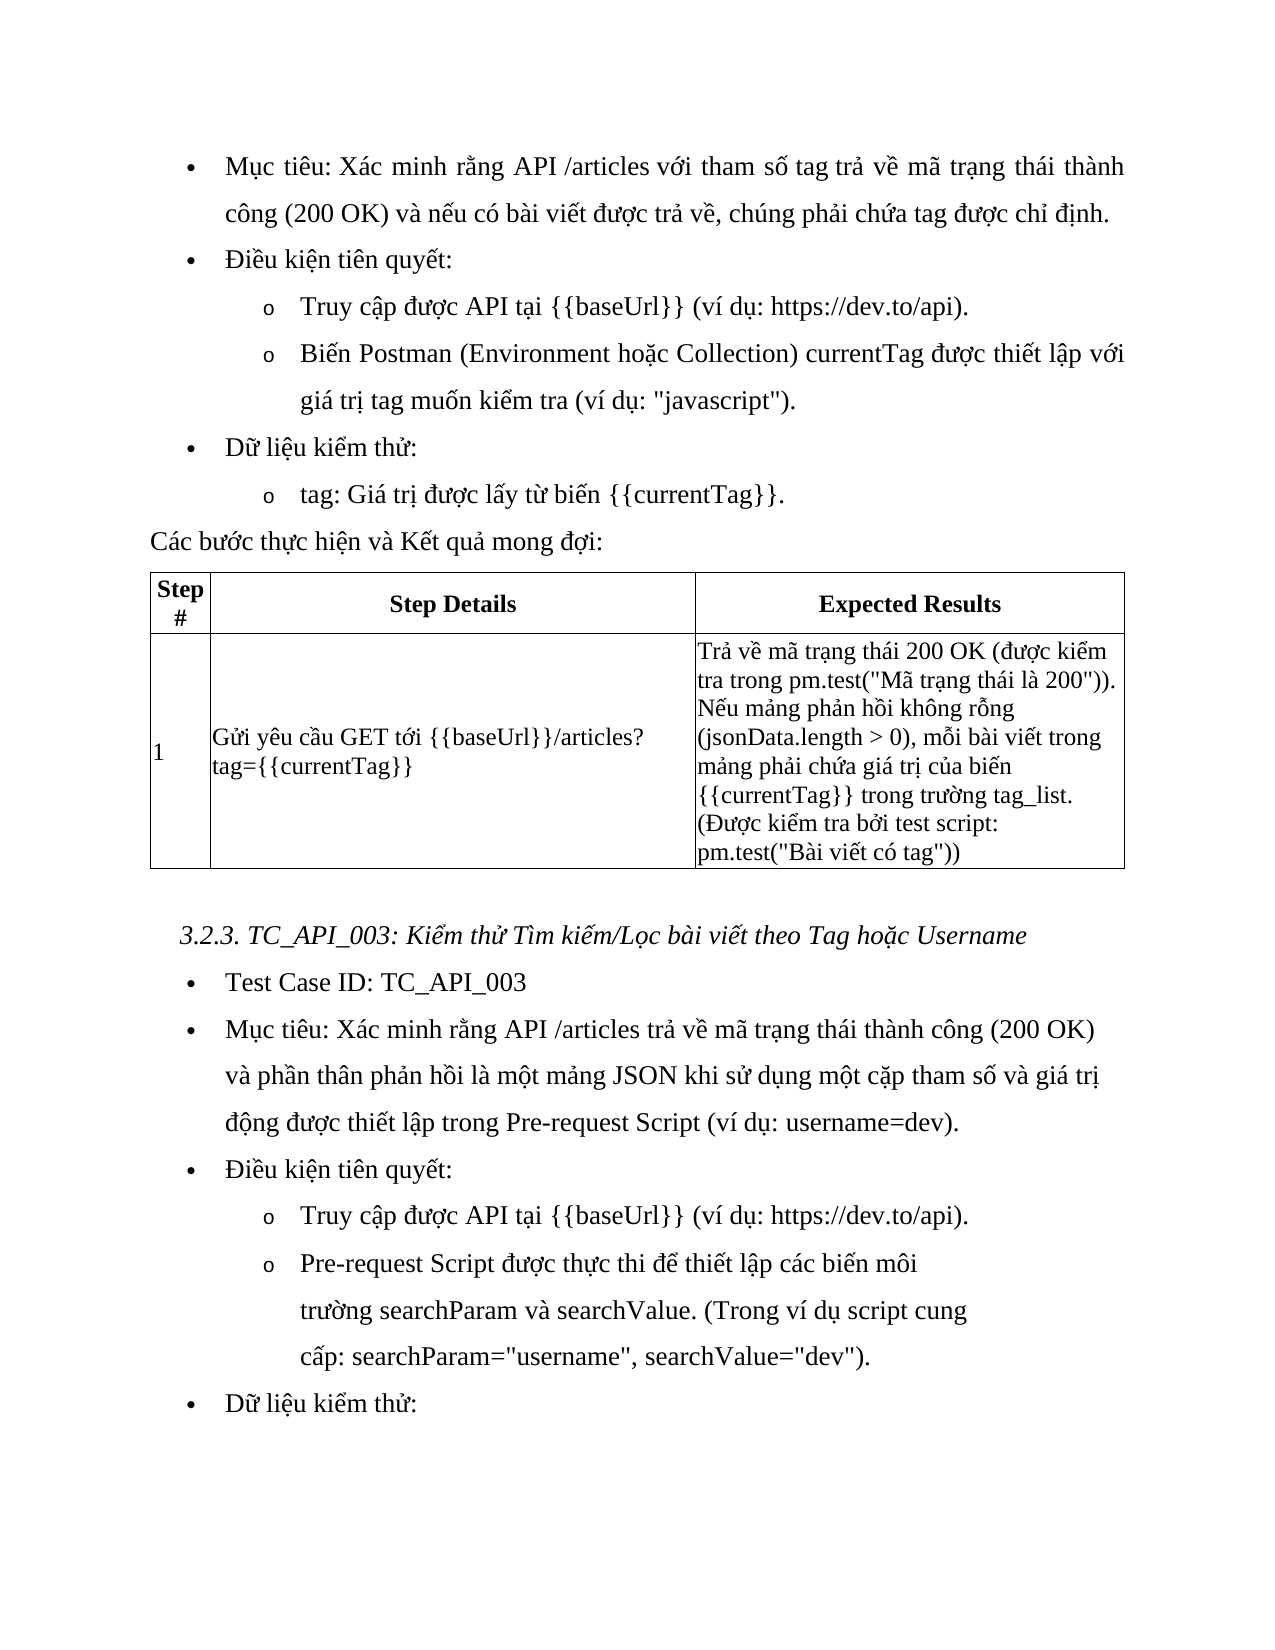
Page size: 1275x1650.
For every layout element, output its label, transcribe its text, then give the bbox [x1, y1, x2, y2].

table_header Expected Results [696, 573, 1124, 633]
table_header Step # [151, 573, 210, 633]
list Dữ liệu kiểm thử: [187, 431, 1125, 462]
list Biến Postman (Environment hoặc Collection) currentTag được thiết lập với giá trị tag muốn kiểm tra (ví dụ: "javascript"). [262, 337, 1125, 416]
text Các bước thực hiện và Kết quả mong đợi: [150, 525, 1125, 556]
list Truy cập được API tại {{baseUrl}} (ví dụ: https://dev.to/api). [262, 1199, 1125, 1231]
table_cell Trả về mã trạng thái 200 OK (được kiểm tra trong pm.test("Mã trạng thái là 200")). Nếu mảng phản hồi không rỗng (jsonData.length > 0), mỗi bài viết trong mảng phải chứa giá trị của biến {{currentTag}} trong trường tag_list. (Được kiểm tra bởi test script: pm.test("Bài viết có tag")) [696, 634, 1124, 867]
table_cell 1 [151, 634, 210, 867]
list Điều kiện tiên quyết: [187, 243, 1125, 274]
list Dữ liệu kiểm thử: [187, 1387, 1125, 1418]
list tag: Giá trị được lấy từ biến {{currentTag}}. [262, 478, 1125, 509]
table_header Step Details [211, 573, 695, 633]
subtitle 3.2.3. TC_API_003: Kiểm thử Tìm kiếm/Lọc bài viết theo Tag hoặc Username [179, 919, 1125, 951]
table_cell Gửi yêu cầu GET tới {{baseUrl}}/articles?tag={{currentTag}} [211, 634, 695, 867]
list Mục tiêu: Xác minh rằng API /articles trả về mã trạng thái thành công (200 OK) và phần thân phản hồi là một mảng JSON khi sử dụng một cặp tham số và giá trị động được thiết lập trong Pre-request Script (ví dụ: username=dev). [187, 1013, 1125, 1137]
list Truy cập được API tại {{baseUrl}} (ví dụ: https://dev.to/api). [262, 290, 1125, 322]
list Pre-request Script được thực thi để thiết lập các biến môi trường searchParam và searchValue. (Trong ví dụ script cung cấp: searchParam="username", searchValue="dev"). [262, 1247, 1125, 1372]
list Điều kiện tiên quyết: [187, 1153, 1125, 1184]
list Test Case ID: TC_API_003 [187, 966, 1125, 997]
list Mục tiêu: Xác minh rằng API /articles với tham số tag trả về mã trạng thái thành công (200 OK) và nếu có bài viết được trả về, chúng phải chứa tag được chỉ định. [187, 150, 1125, 228]
